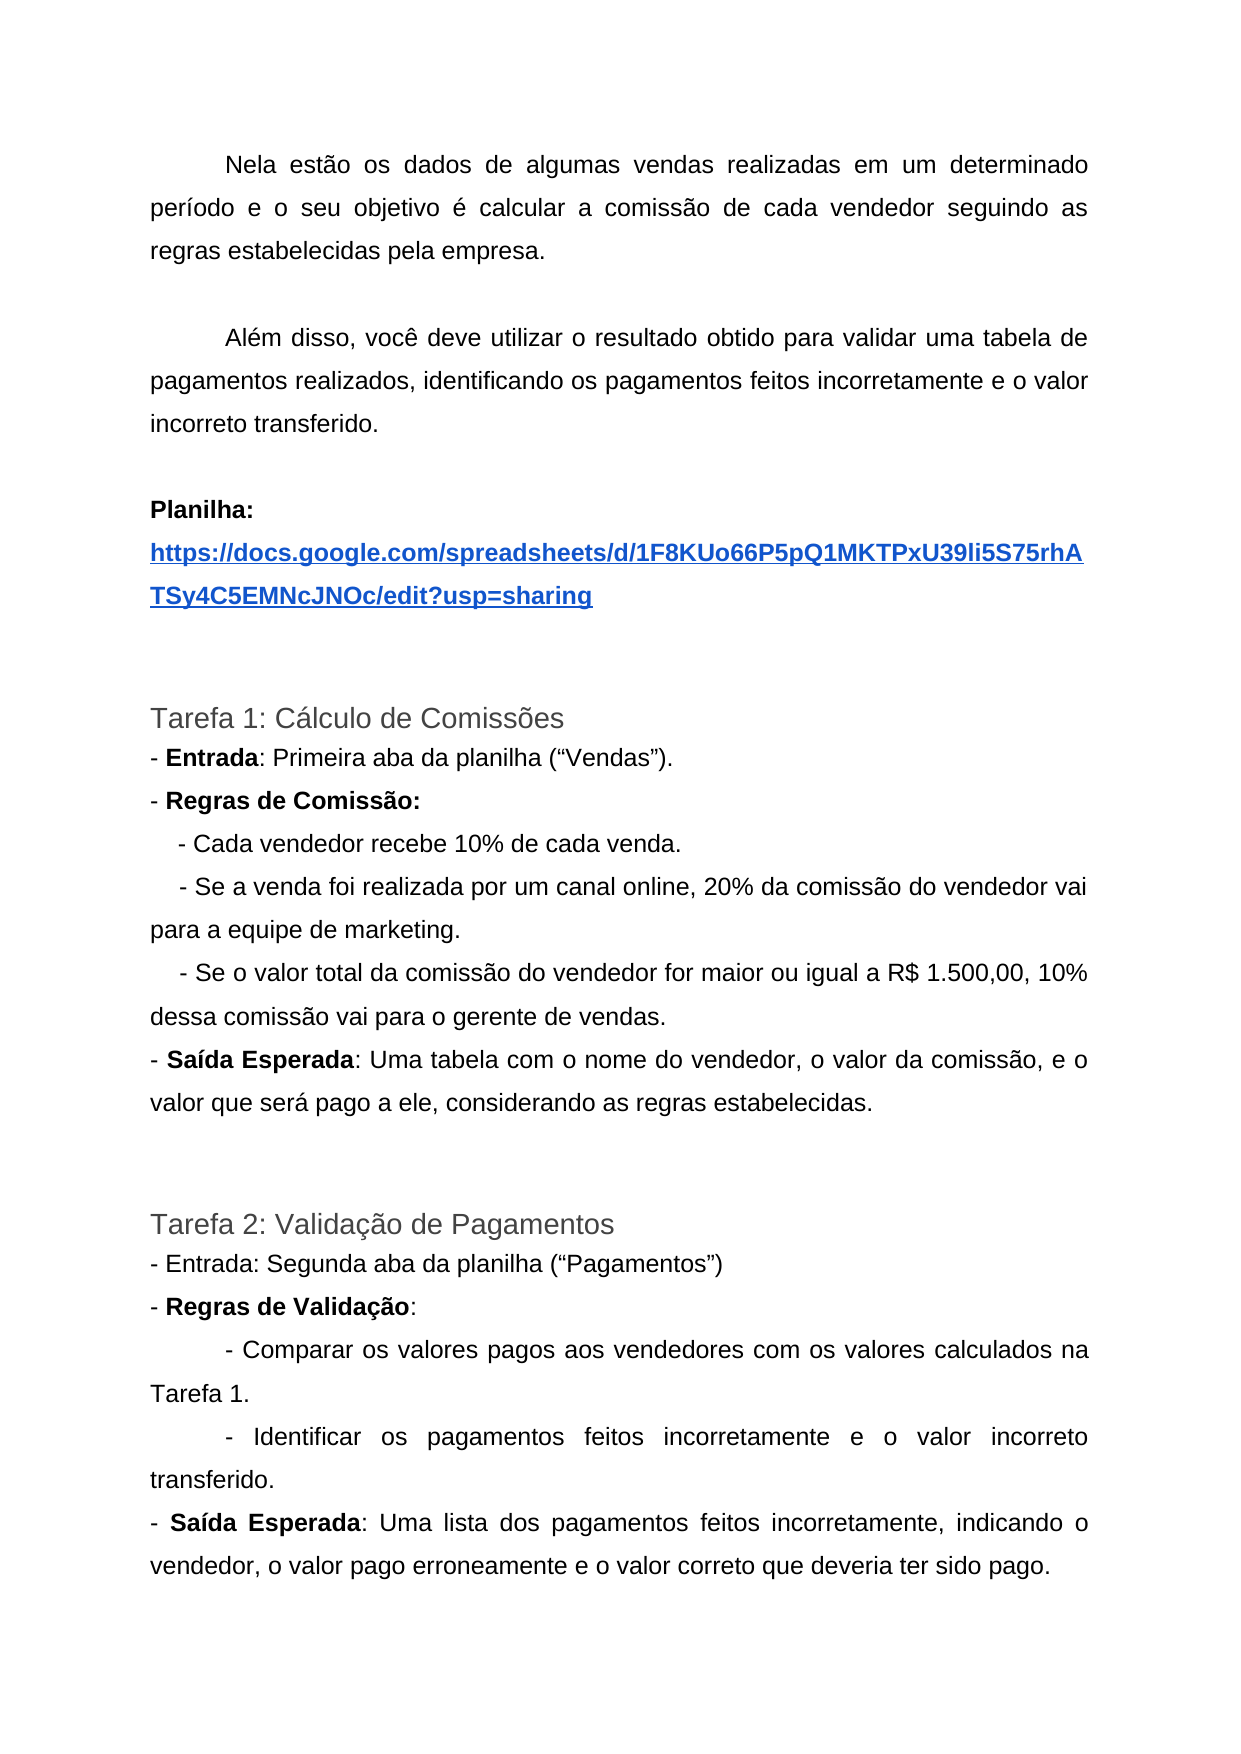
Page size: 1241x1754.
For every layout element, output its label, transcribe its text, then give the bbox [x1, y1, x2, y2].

text - Regras de Validação: [150, 1292, 1090, 1321]
subtitle Tarefa 1: Cálculo de Comissões [150, 701, 1090, 734]
text - Saída Esperada: Uma tabela com o nome do vendedor, o valor da comissão, e o valor que será pago a ele, considerando as regras estabelecidas. [150, 1044, 1090, 1116]
text - Cada vendedor recebe 10% de cada venda. [150, 829, 1090, 858]
subtitle Tarefa 2: Validação de Pagamentos [150, 1207, 1090, 1241]
text - Se o valor total da comissão do vendedor for maior ou igual a R$ 1.500,00, 10% dessa comissão vai para o gerente de vendas. [150, 958, 1090, 1030]
text - Entrada: Segunda aba da planilha (“Pagamentos”) [150, 1249, 1090, 1278]
text - Regras de Comissão: [150, 786, 1090, 814]
text Nela estão os dados de algumas vendas realizadas em um determinado período e o seu objetivo é calcular a comissão de cada vendedor seguindo as regras estabelecidas pela empresa. [150, 150, 1090, 265]
text - Comparar os valores pagos aos vendedores com os valores calculados na Tarefa 1. [150, 1335, 1090, 1407]
text - Identificar os pagamentos feitos incorretamente e o valor incorreto transferido. [150, 1422, 1090, 1493]
text - Saída Esperada: Uma lista dos pagamentos feitos incorretamente, indicando o vendedor, o valor pago erroneamente e o valor correto que deveria ter sido pago. [150, 1508, 1090, 1580]
text Planilha: https://docs.google.com/spreadsheets/d/1F8KUo66P5pQ1MKTPxU39li5S75rhATSy4C5EMNcJNOc/edit?usp=sharing [150, 495, 1090, 610]
text - Se a venda foi realizada por um canal online, 20% da comissão do vendedor vai para a equipe de marketing. [150, 872, 1090, 944]
text Além disso, você deve utilizar o resultado obtido para validar uma tabela de pagamentos realizados, identificando os pagamentos feitos incorretamente e o valor incorreto transferido. [150, 322, 1090, 437]
text - Entrada: Primeira aba da planilha (“Vendas”). [150, 743, 1090, 771]
